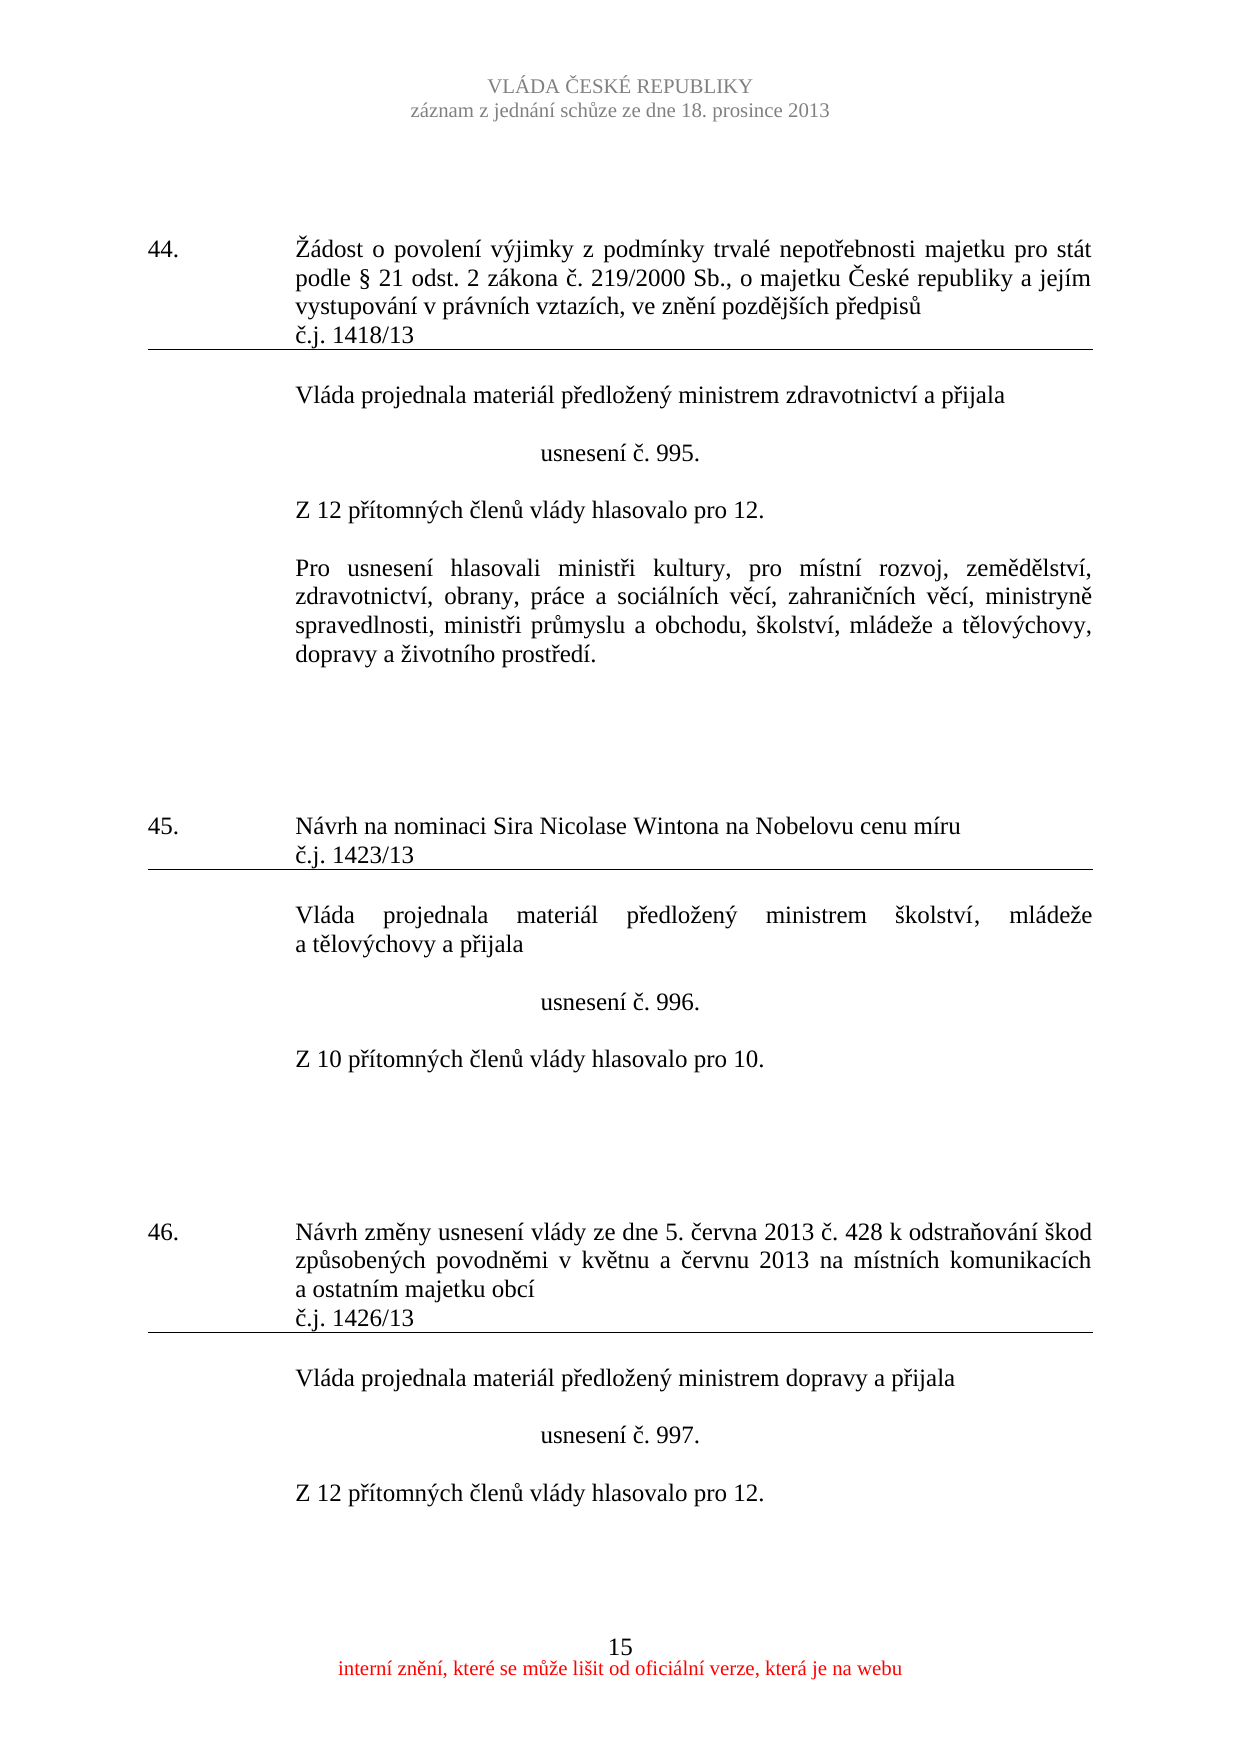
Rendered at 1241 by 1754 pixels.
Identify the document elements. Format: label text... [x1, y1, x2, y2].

text 44. Žádost o povolení výjimky z podmínky trvalé nepotřebnosti majetku pro stát podle § 21 odst. 2 zákona č. 219/2000 Sb., o majetku České republiky a jejím vystupování v právních vztazích, ve znění pozdějších předpisů [148, 234, 1093, 320]
text Pro usnesení hlasovali ministři kultury, pro místní rozvoj, zemědělství, zdravotnictví, obrany, práce a sociálních věcí, zahraničních věcí, ministryně spravedlnosti, ministři průmyslu a obchodu, školství, mládeže a tělovýchovy, dopravy a životního prostředí. [148, 553, 1093, 668]
text Z 12 přítomných členů vlády hlasovalo pro 12. [148, 495, 1093, 524]
text 45. Návrh na nominaci Sira Nicolase Wintona na Nobelovu cenu míru [148, 811, 1093, 840]
text č.j. 1423/13 [148, 840, 1093, 869]
text usnesení č. 997. [148, 1420, 1093, 1449]
text usnesení č. 996. [148, 987, 1093, 1015]
text Z 12 přítomných členů vlády hlasovalo pro 12. [148, 1478, 1093, 1507]
text č.j. 1418/13 [148, 320, 1093, 349]
text Vláda projednala materiál předložený ministrem dopravy a přijala [148, 1363, 1093, 1392]
text Z 10 přítomných členů vlády hlasovalo pro 10. [148, 1044, 1093, 1073]
text 46. Návrh změny usnesení vlády ze dne 5. června 2013 č. 428 k odstraňování škod způsobených povodněmi v květnu a červnu 2013 na místních komunikacích a ostatním majetku obcí [148, 1217, 1093, 1303]
text Vláda projednala materiál předložený ministrem zdravotnictví a přijala [148, 380, 1093, 409]
text č.j. 1426/13 [148, 1303, 1093, 1332]
text Vláda projednala materiál předložený ministrem školství‚ mládeže a tělovýchovy a přijala [148, 900, 1093, 958]
text usnesení č. 995. [148, 438, 1093, 466]
